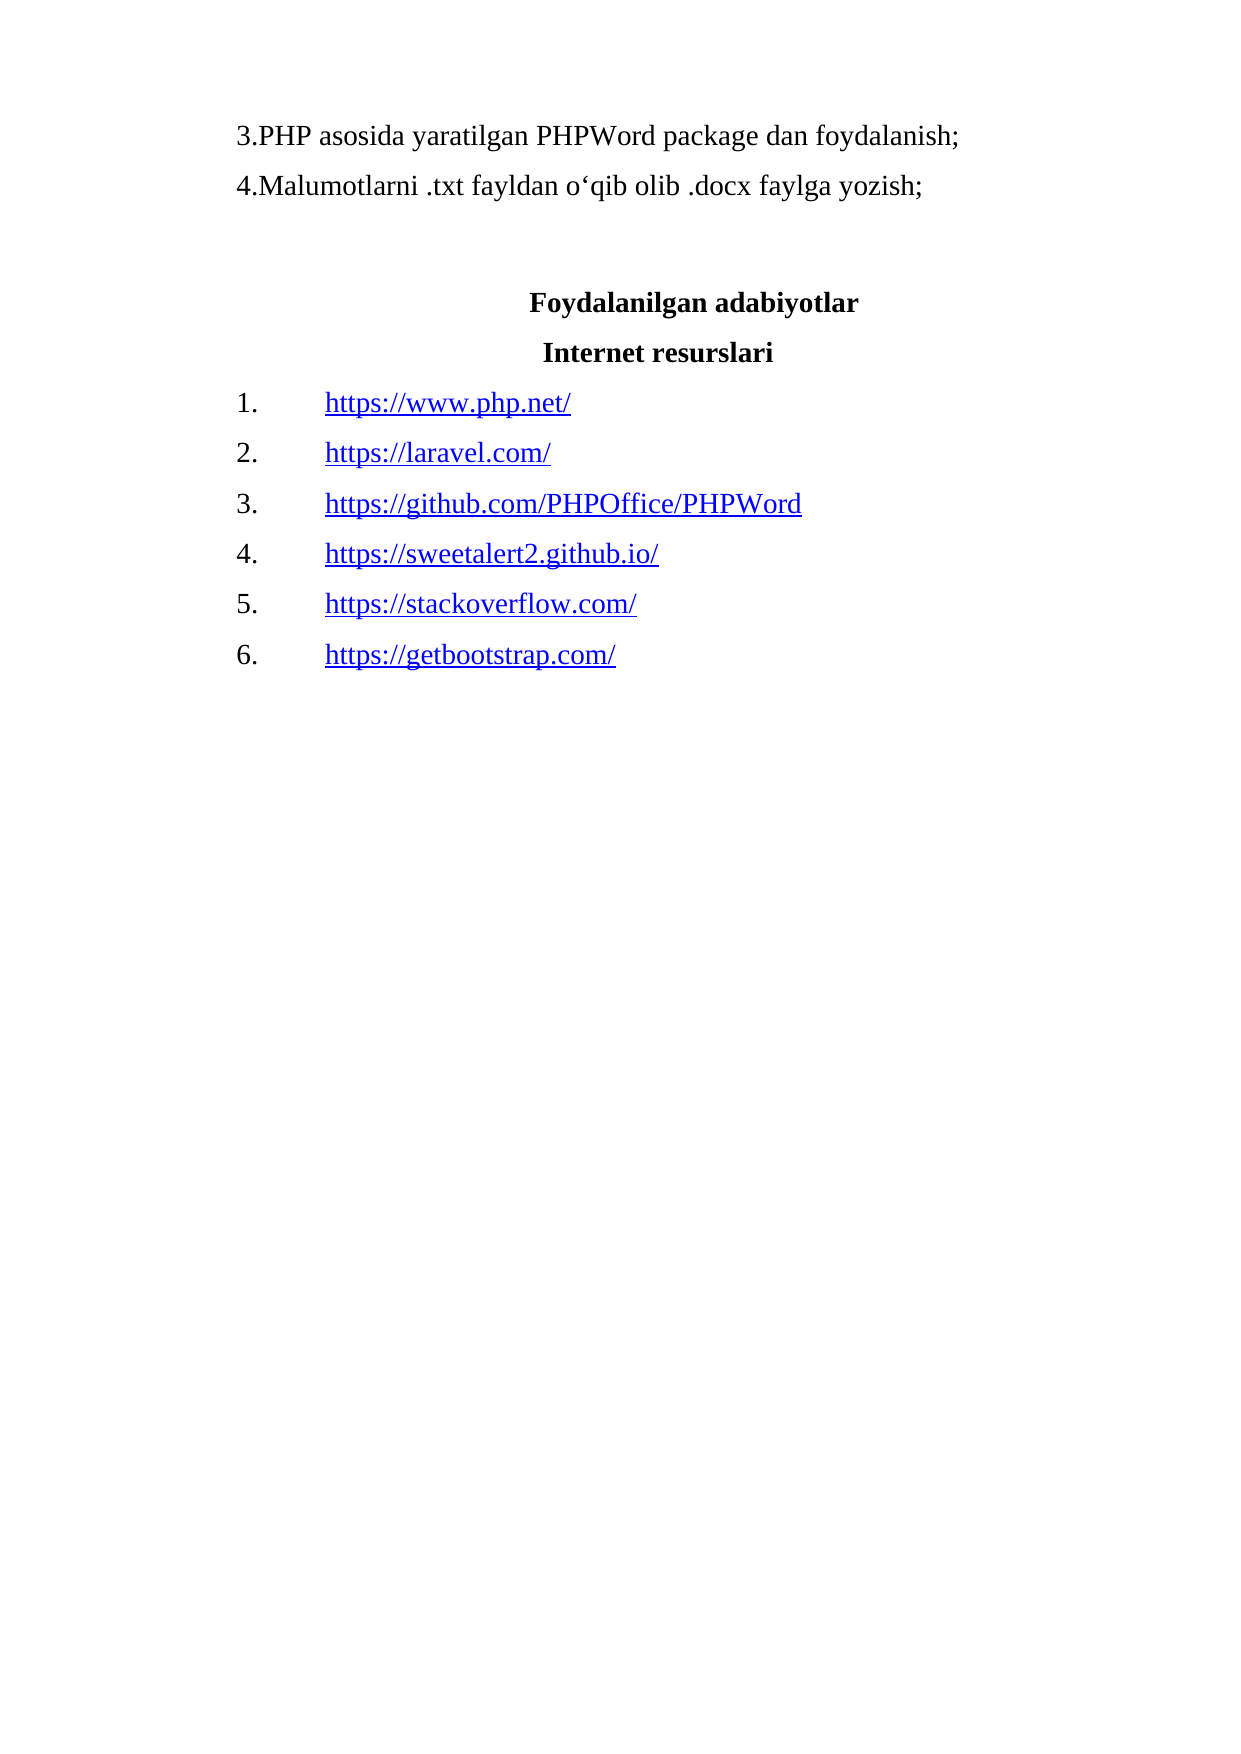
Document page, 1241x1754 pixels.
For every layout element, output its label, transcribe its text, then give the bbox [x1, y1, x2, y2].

list https://laravel.com/ [162, 436, 1152, 469]
text 3.PHP asosida yaratilgan PHPWord package dan foydalanish; [162, 118, 1152, 152]
list https://sweetalert2.github.io/ [162, 536, 1152, 570]
text 4.Malumotlarni .txt fayldan o‘qib olib .docx faylga yozish; [162, 168, 1152, 202]
text Foydalanilgan adabiyotlar [162, 285, 1152, 318]
list https://www.php.net/ [162, 385, 1152, 419]
text Internet resurslari [162, 335, 1152, 368]
list https://getbootstrap.com/ [162, 637, 1152, 670]
list https://github.com/PHPOffice/PHPWord [162, 486, 1152, 519]
list https://stackoverflow.com/ [162, 587, 1152, 620]
